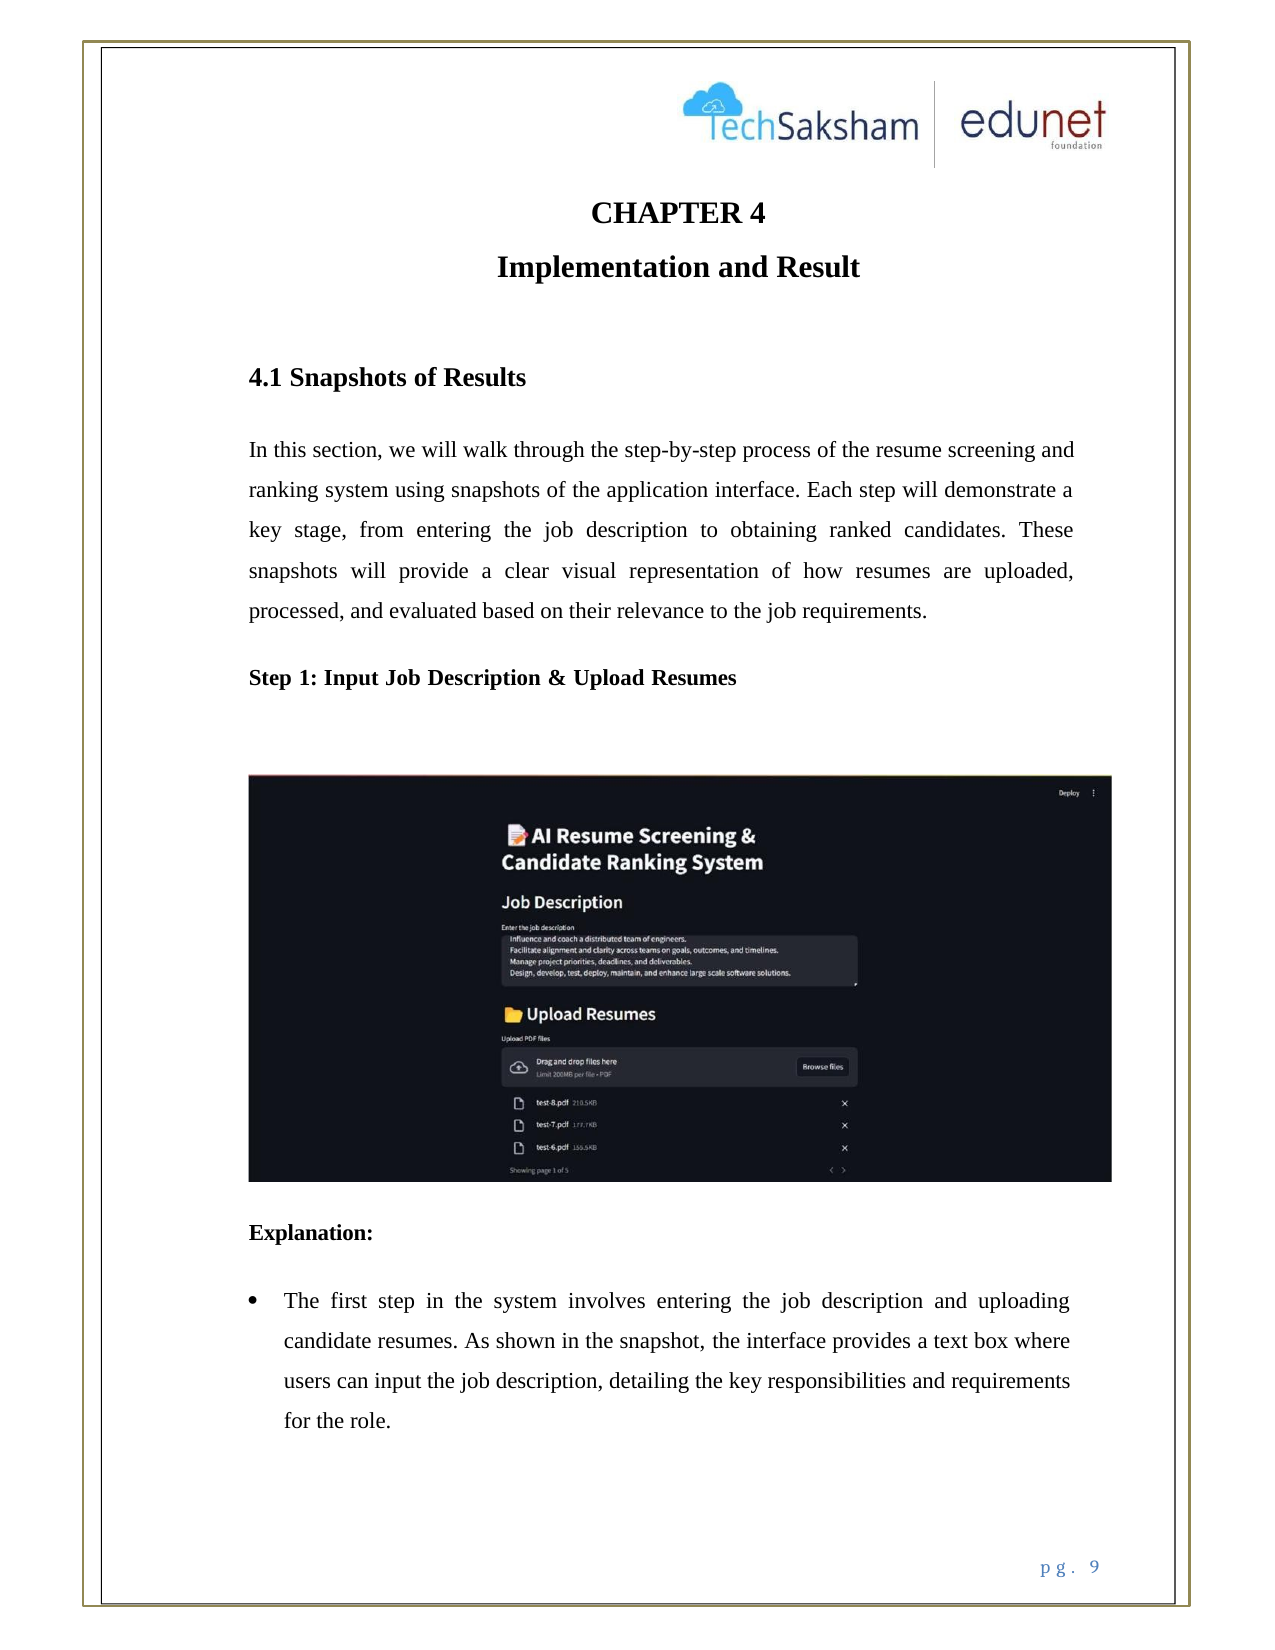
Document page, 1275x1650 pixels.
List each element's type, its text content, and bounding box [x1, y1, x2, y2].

text Explanation: [248, 1219, 1162, 1246]
subtitle Implementation and Result [195, 248, 1162, 284]
text In this section, we will walk through the step-by-step process of the resume screening and ranking system using snapshots of the application interface. Each step will demonstrate a key stage, from entering the job description to obtaining ranked candidates. These snapshots will provide a clear visual representation of how resumes are uploaded, processed, and evaluated based on their relevance to the job requirements. [248, 436, 1075, 623]
picture [954, 93, 1109, 151]
picture [677, 81, 920, 143]
list The first step in the system involves entering the job description and uploading candidate resumes. As shown in the snapshot, the interface provides a text box where users can input the job description, detailing the key responsibilities and requirements for the role. [248, 1288, 1071, 1433]
subtitle CHAPTER 4 [195, 194, 1162, 231]
picture [248, 774, 1112, 1182]
subtitle Step 1: Input Job Description & Upload Resumes [248, 664, 1162, 690]
subtitle Snapshots of Results [248, 361, 1162, 392]
